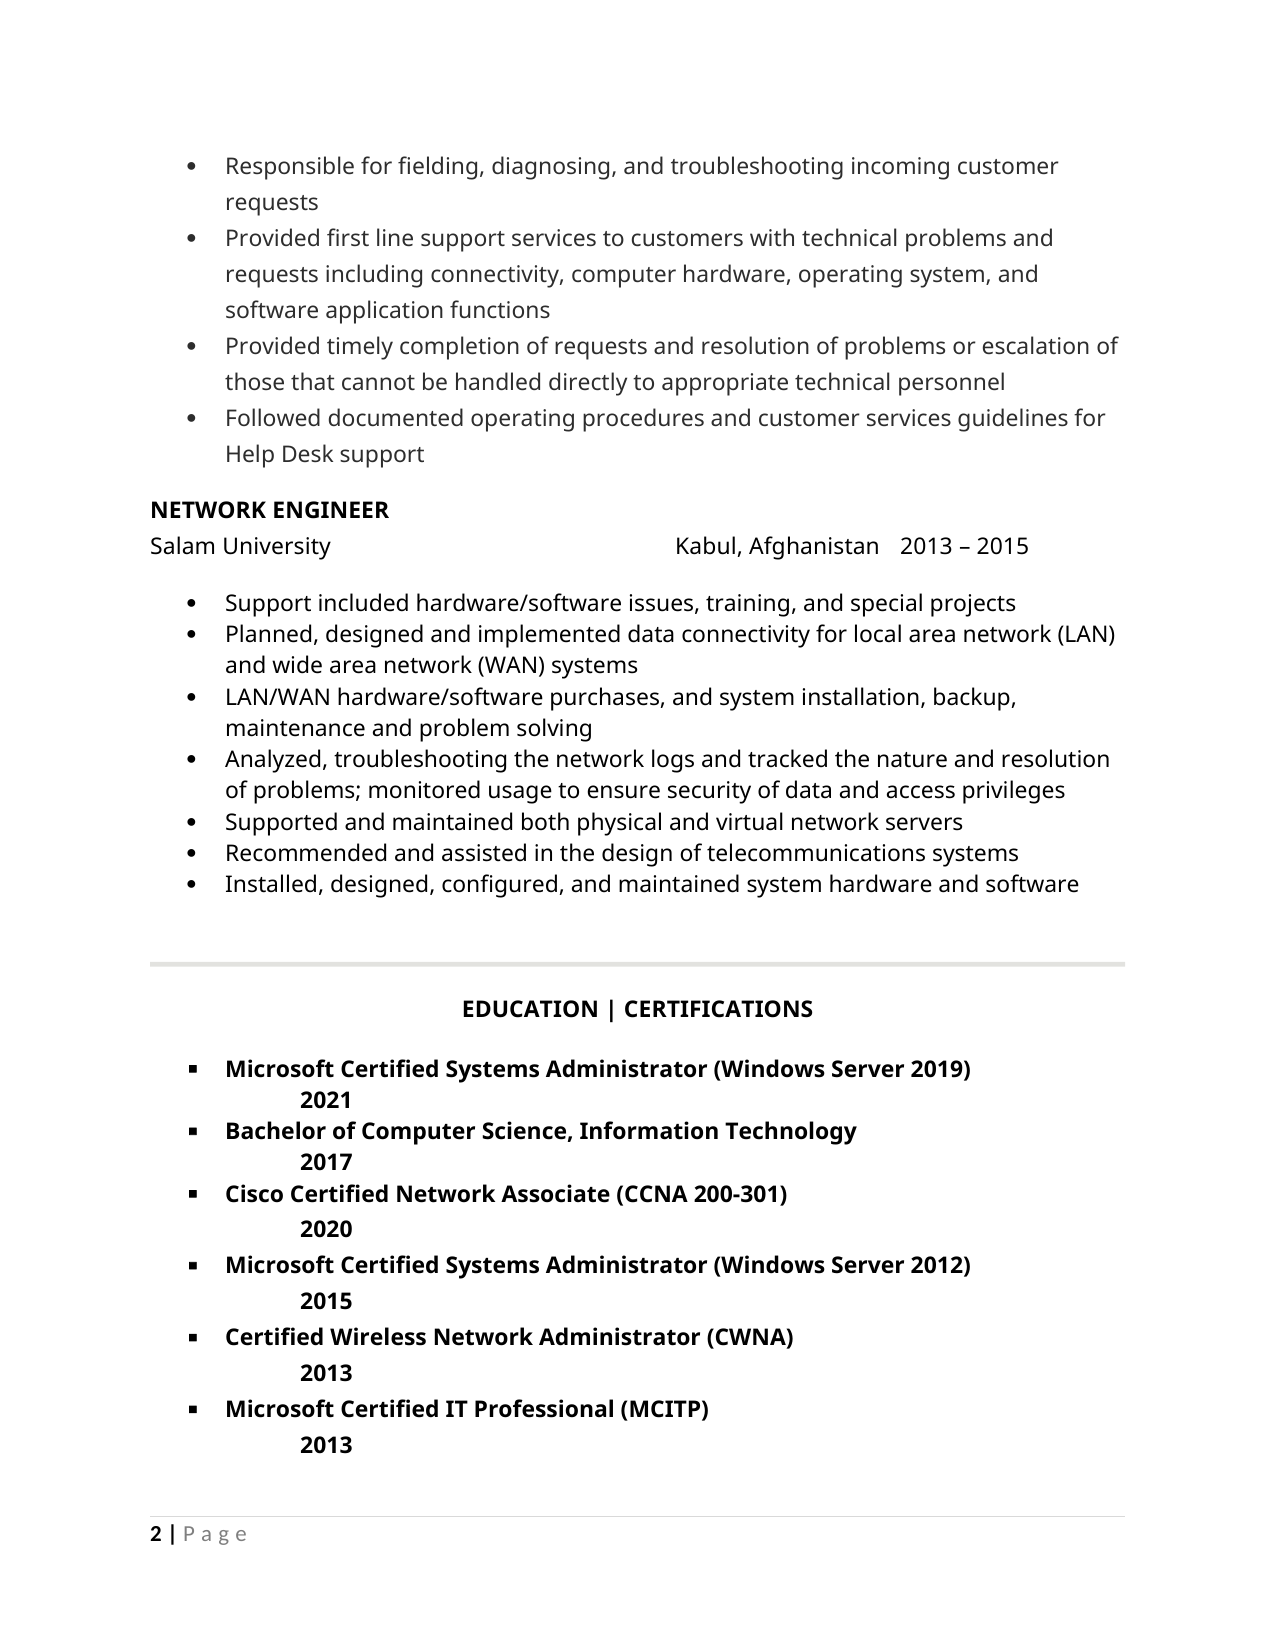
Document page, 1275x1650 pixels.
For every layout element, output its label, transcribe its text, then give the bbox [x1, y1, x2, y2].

list Analyzed, troubleshooting the network logs and tracked the nature and resolution of problems; monitored usage to ensure security of data and access privileges [187, 743, 1125, 806]
list Planned, designed and implemented data connectivity for local area network (LAN) and wide area network (WAN) systems [187, 618, 1125, 681]
list Microsoft Certified IT Professional (MCITP) 2013 [187, 1393, 1125, 1460]
text EDUCATION | CERTIFICATIONS [150, 967, 1125, 1024]
list Recommended and assisted in the design of telecommunications systems [187, 837, 1125, 868]
list Responsible for fielding, diagnosing, and troubleshooting incoming customer requests [187, 150, 1125, 217]
list Installed, designed, configured, and maintained system hardware and software [187, 868, 1125, 899]
list Provided timely completion of requests and resolution of problems or escalation of those that cannot be handled directly to appropriate technical personnel [187, 330, 1125, 397]
list Supported and maintained both physical and virtual network servers [187, 806, 1125, 837]
list Bachelor of Computer Science, Information Technology 2017 [187, 1115, 1125, 1177]
text NETWORK ENGINEER Salam University Kabul, Afghanistan 2013 – 2015 [150, 494, 1125, 561]
list Certified Wireless Network Administrator (CWNA) 2013 [187, 1321, 1125, 1388]
list Microsoft Certified Systems Administrator (Windows Server 2019) 2021 [187, 1052, 1125, 1115]
list Support included hardware/software issues, training, and special projects [187, 587, 1125, 618]
list Followed documented operating procedures and customer services guidelines for Help Desk support [187, 402, 1125, 469]
list LAN/WAN hardware/software purchases, and system installation, backup, maintenance and problem solving [187, 681, 1125, 743]
list Microsoft Certified Systems Administrator (Windows Server 2012) 2015 [187, 1249, 1125, 1317]
list Provided first line support services to customers with technical problems and requests including connectivity, computer hardware, operating system, and software application functions [187, 222, 1125, 325]
list Cisco Certified Network Associate (CCNA 200-301) 2020 [187, 1177, 1125, 1245]
